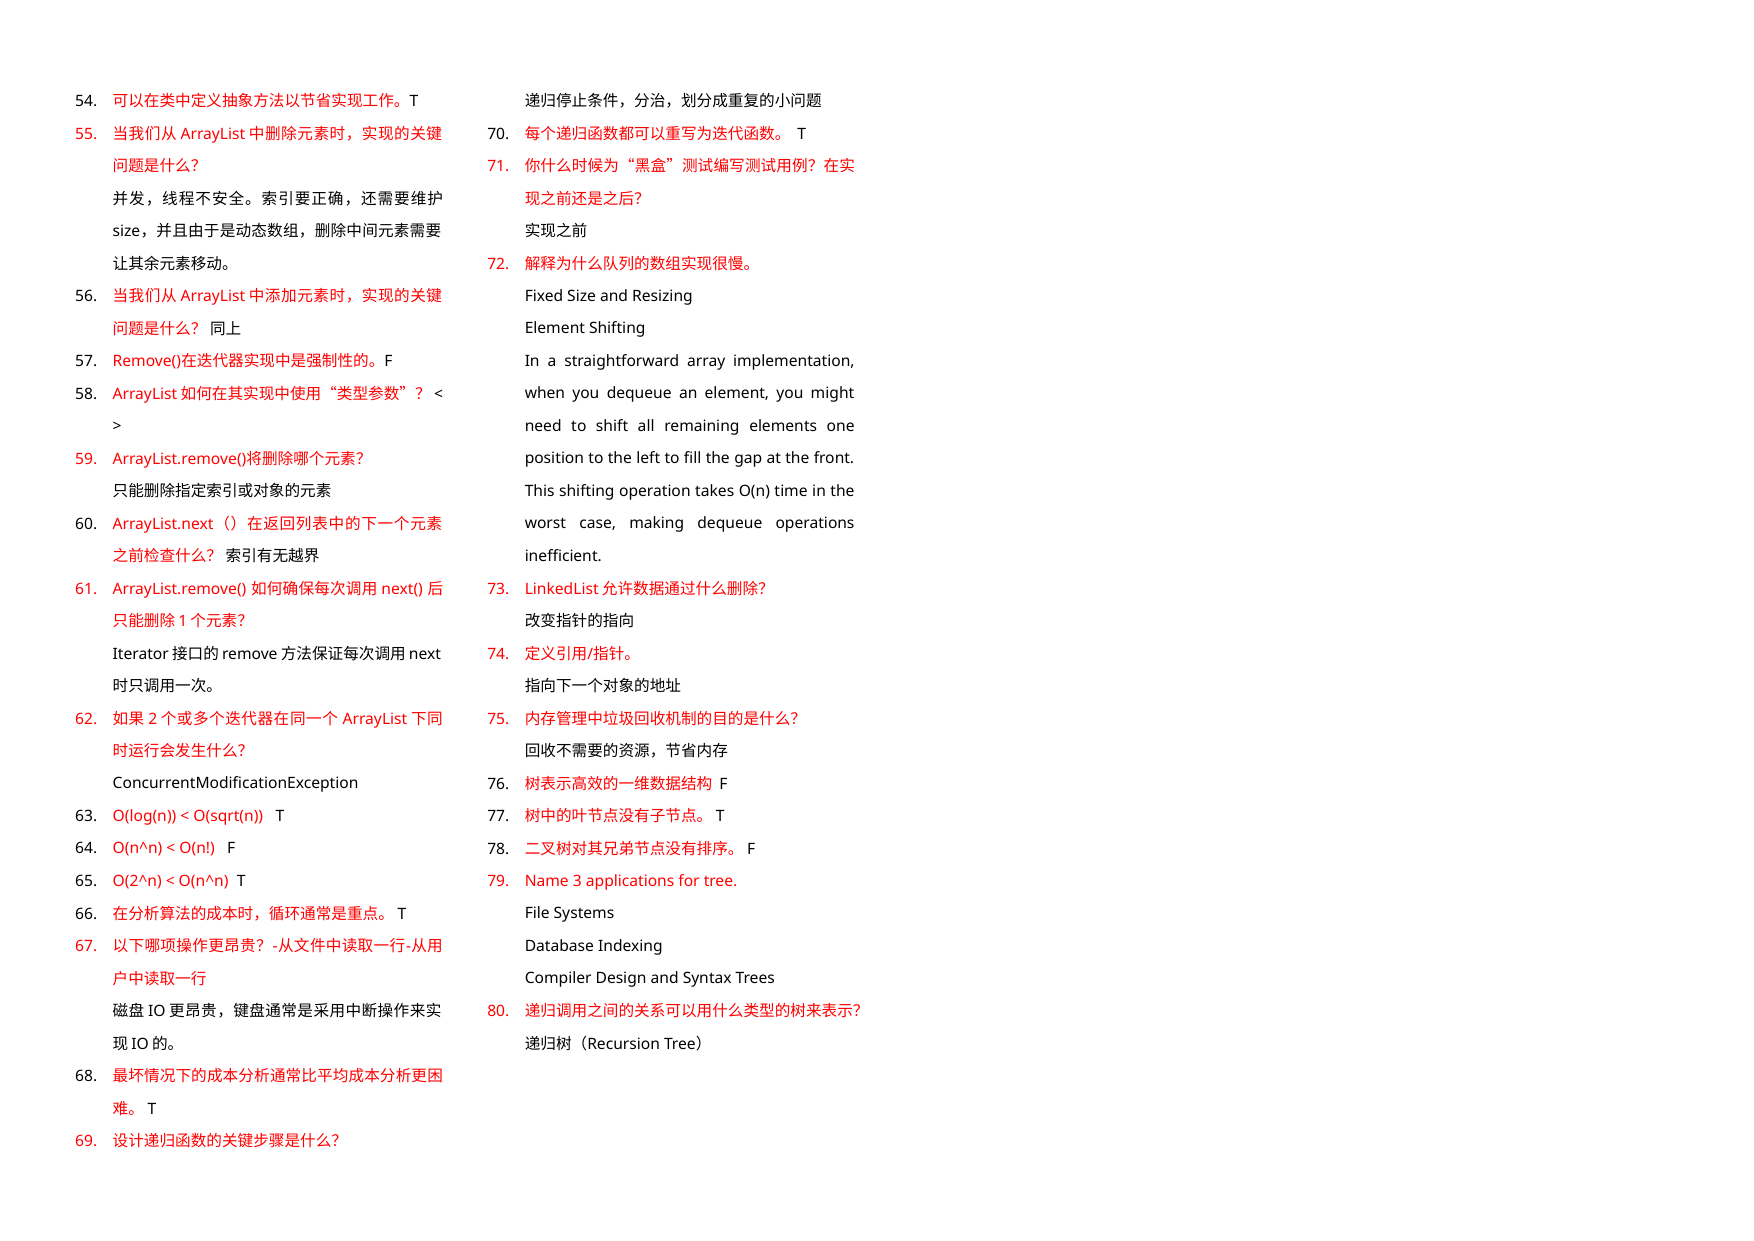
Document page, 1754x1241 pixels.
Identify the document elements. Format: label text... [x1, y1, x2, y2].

list 只能删除指定索引或对象的元素 [112, 474, 443, 506]
list LinkedList允许数据通过什么删除？ [487, 571, 855, 604]
list 你什么时候为“黑盒”测试编写测试用例？在实现之前还是之后？ [487, 149, 855, 214]
list ArrayList.next（）在返回列表中的下一个元素之前检查什么？ 索引有无越界 [75, 506, 443, 571]
list 二叉树对其兄弟节点没有排序。 F [487, 831, 855, 864]
list 改变指针的指向 [524, 604, 855, 636]
list 解释为什么队列的数组实现很慢。 [487, 246, 855, 279]
list ArrayList如何在其实现中使用“类型参数”？ <> [75, 376, 443, 441]
list 递归调用之间的关系可以用什么类型的树来表示？ [487, 994, 855, 1026]
list 指向下一个对象的地址 [524, 669, 855, 701]
list O(n^n) < O(n!) F [75, 831, 443, 864]
list Fixed Size and Resizing [524, 279, 855, 311]
list 并发，线程不安全。索引要正确，还需要维护size，并且由于是动态数组，删除中间元素需要让其余元素移动。 [112, 181, 443, 279]
list Name 3 applications for tree. [487, 864, 855, 896]
list 每个递归函数都可以重写为迭代函数。 T [487, 116, 855, 149]
list 递归停止条件，分治，划分成重复的小问题 [524, 84, 855, 116]
list Remove()在迭代器实现中是强制性的。F [75, 344, 443, 376]
list 树中的叶节点没有子节点。 T [487, 799, 855, 831]
list 当我们从ArrayList中删除元素时，实现的关键问题是什么？ [75, 116, 443, 181]
list File Systems [524, 896, 855, 929]
list 递归树（Recursion Tree） [524, 1026, 855, 1059]
list 时只调用一次。 [112, 669, 443, 701]
list ArrayList.remove() 如何确保每次调用next() 后只能删除1个元素？ [75, 571, 443, 636]
list 回收不需要的资源，节省内存 [524, 734, 855, 766]
list O(2^n) < O(n^n) T [75, 864, 443, 896]
list 在分析算法的成本时，循环通常是重点。 T [75, 896, 443, 929]
list 定义引用/指针。 [487, 636, 855, 669]
list ArrayList.remove()将删除哪个元素？ [75, 441, 443, 474]
list Compiler Design and Syntax Trees [524, 961, 855, 994]
list O(log(n)) < O(sqrt(n)) T [75, 799, 443, 831]
list 当我们从ArrayList中添加元素时，实现的关键问题是什么？ 同上 [75, 279, 443, 344]
list 最坏情况下的成本分析通常比平均成本分析更困难。 T [75, 1059, 443, 1124]
list 以下哪项操作更昂贵？-从文件中读取一行-从用户中读取一行 [75, 929, 443, 994]
list 树表示高效的一维数据结构 F [487, 766, 855, 799]
list In a straightforward array implementation, when you dequeue an element, you might need to shift all remaining elements one position to the left to fill the gap at the front. This shifting operation takes O(n) time in the worst case, making dequeue operations inefficient. [524, 344, 855, 571]
list 实现之前 [524, 214, 855, 246]
list 如果2个或多个迭代器在同一个ArrayList下同时运行会发生什么？ [75, 701, 443, 766]
list 内存管理中垃圾回收机制的目的是什么？ [487, 701, 855, 734]
list 可以在类中定义抽象方法以节省实现工作。T [75, 84, 443, 116]
list Database Indexing [524, 929, 855, 961]
list 设计递归函数的关键步骤是什么？ [75, 1124, 443, 1156]
list ConcurrentModificationException [112, 766, 443, 799]
list Iterator接口的remove方法保证每次调用next [112, 636, 443, 669]
list Element Shifting [524, 311, 855, 344]
list 磁盘IO更昂贵，键盘通常是采用中断操作来实现IO的。 [112, 994, 443, 1059]
